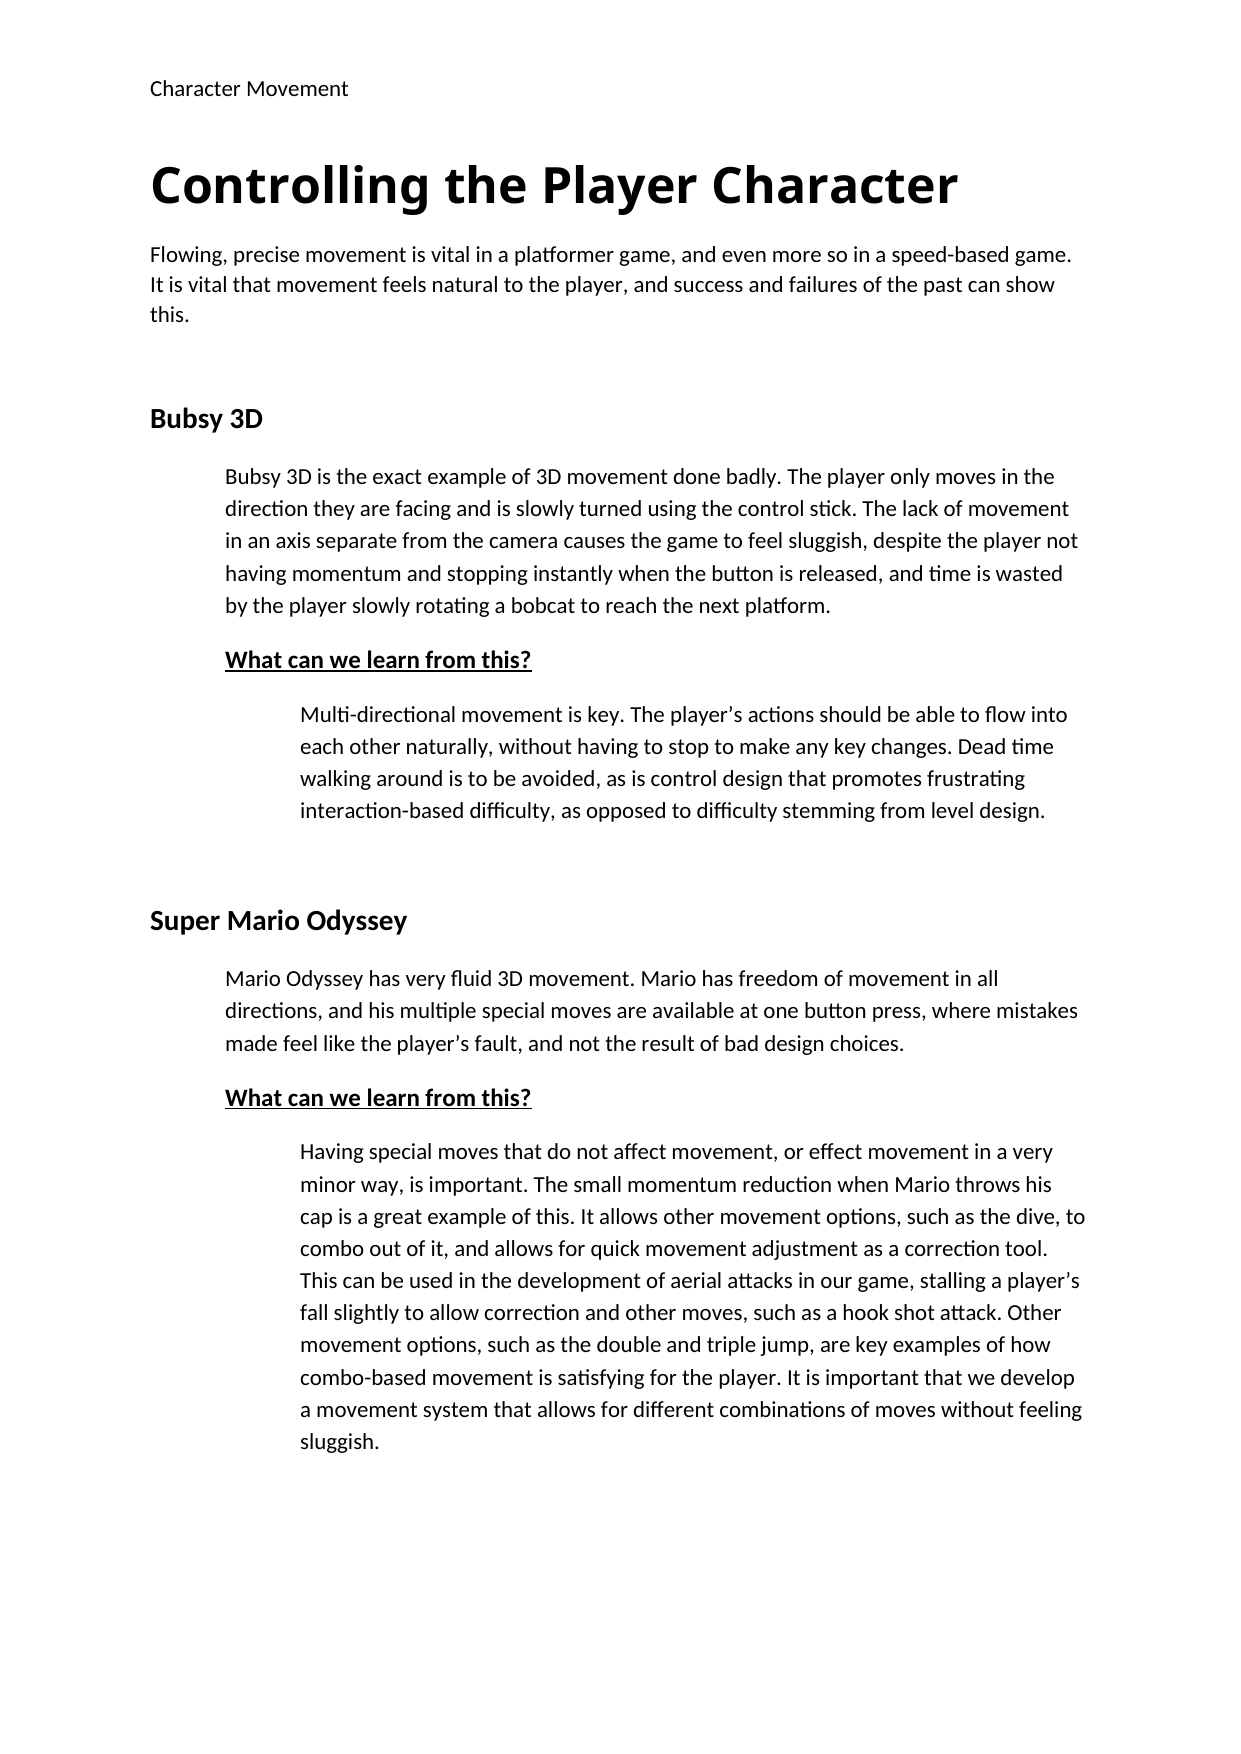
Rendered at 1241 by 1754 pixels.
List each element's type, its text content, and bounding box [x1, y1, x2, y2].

text Controlling the Player Character [150, 150, 1090, 218]
text Multi-directional movement is key. The player’s actions should be able to flow into each other naturally, without having to stop to make any key changes. Dead time walking around is to be avoided, as is control design that promotes frustrating interaction-based difficulty, as opposed to difficulty stemming from level design. [300, 700, 1090, 824]
text Bubsy 3D [150, 401, 1090, 436]
text What can we learn from this? [225, 644, 1090, 674]
text Super Mario Odyssey [150, 902, 1090, 938]
text Flowing, precise movement is vital in a platformer game, and even more so in a speed-based game. It is vital that movement feels natural to the player, and success and failures of the past can show this. [150, 240, 1090, 329]
text Having special moves that do not affect movement, or effect movement in a very minor way, is important. The small momentum reduction when Mario throws his cap is a great example of this. It allows other movement options, such as the dive, to combo out of it, and allows for quick movement adjustment as a correction tool. This can be used in the development of aerial attacks in our game, stalling a player’s fall slightly to allow correction and other moves, such as a hook shot attack. Other movement options, such as the double and triple jump, are key examples of how combo-based movement is satisfying for the player. It is important that we develop a movement system that allows for different combinations of moves without feeling sluggish. [300, 1137, 1090, 1455]
text What can we learn from this? [225, 1082, 1090, 1112]
text Mario Odyssey has very fluid 3D movement. Mario has freedom of movement in all directions, and his multiple special moves are available at one button press, where mistakes made feel like the player’s fault, and not the result of bad design choices. [225, 964, 1090, 1057]
text Bubsy 3D is the exact example of 3D movement done badly. The player only moves in the direction they are facing and is slowly turned using the control stick. The lack of movement in an axis separate from the camera causes the game to feel sluggish, despite the player not having momentum and stopping instantly when the button is released, and time is wasted by the player slowly rotating a bobcat to reach the next platform. [225, 462, 1090, 619]
